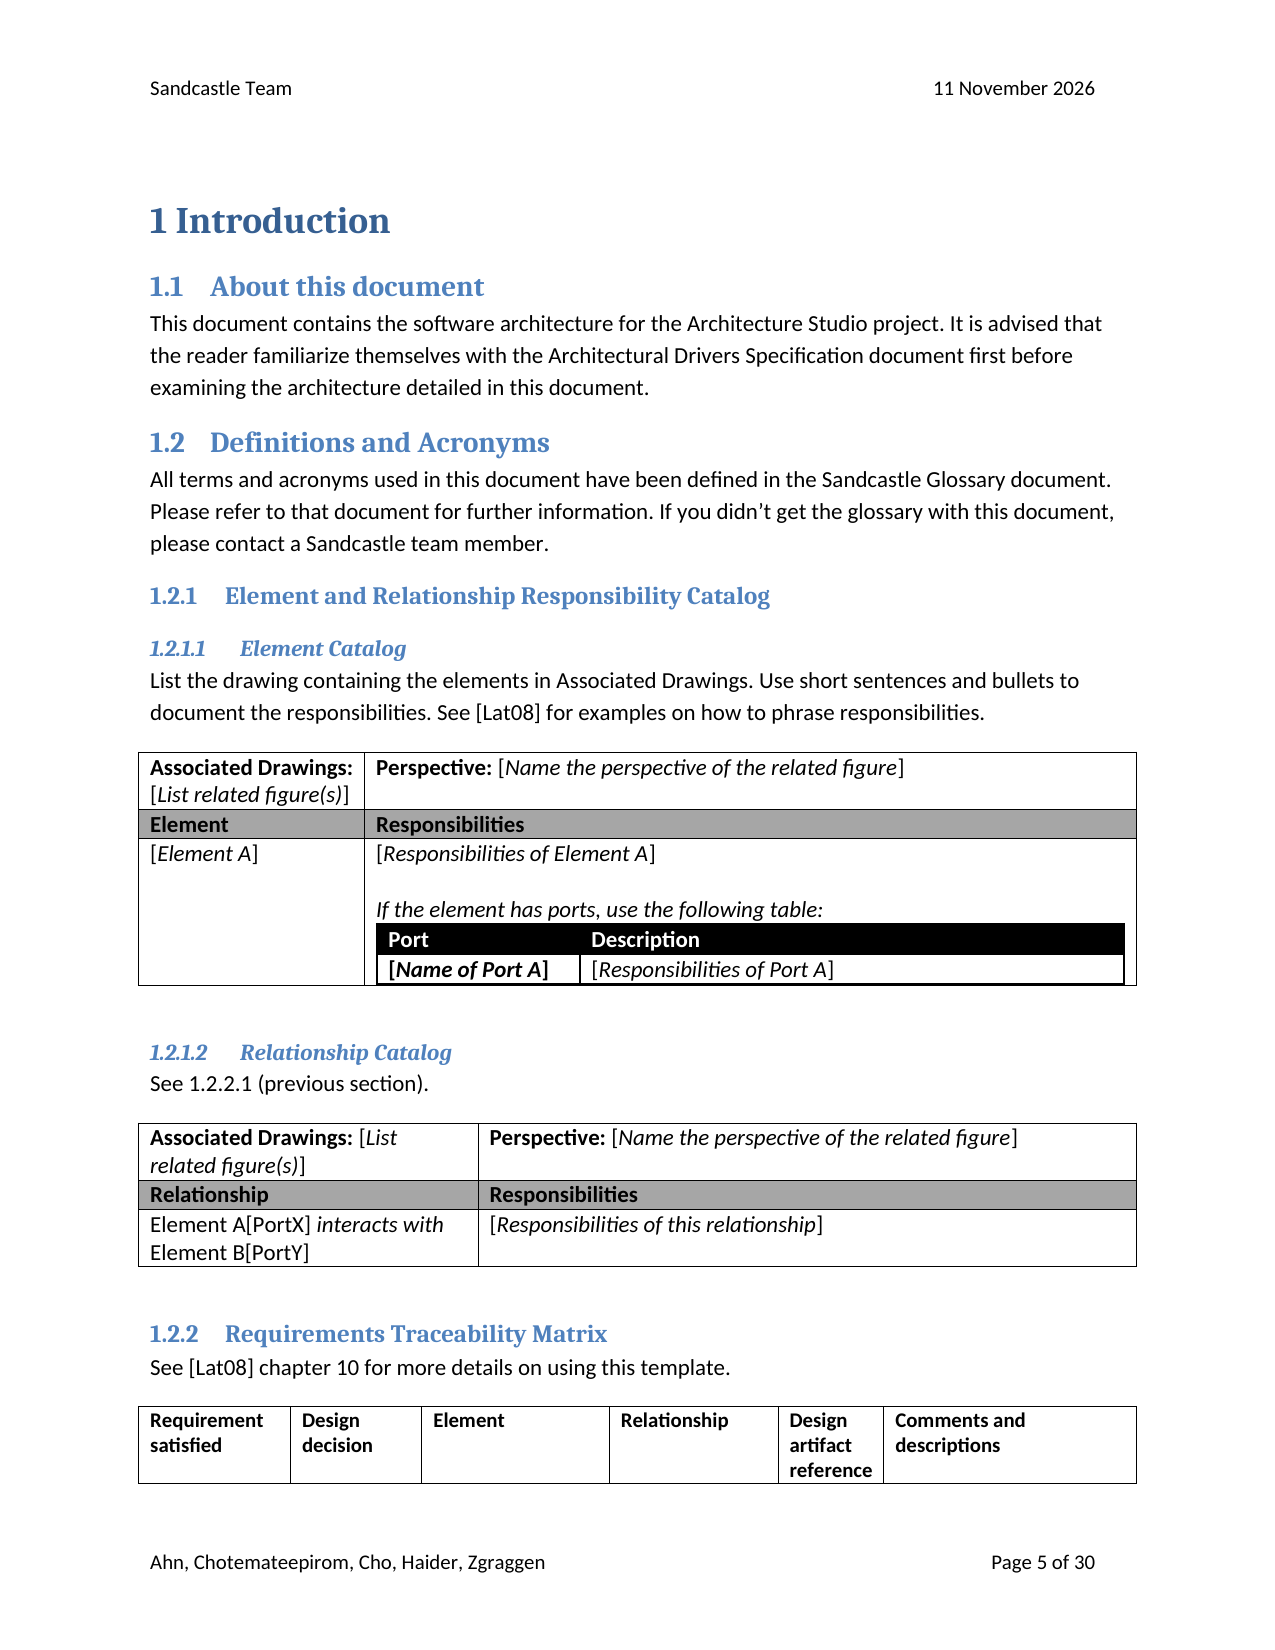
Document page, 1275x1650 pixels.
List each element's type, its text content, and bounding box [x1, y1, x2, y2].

subtitle 1 Introduction [150, 200, 1125, 243]
table_cell Element A[PortX] interacts with Element B[PortY] [139, 1210, 478, 1266]
subtitle Requirements Traceability Matrix [150, 1320, 1125, 1348]
subtitle Definitions and Acronyms [150, 426, 1125, 460]
table_header Relationship [610, 1407, 778, 1483]
subtitle Element and Relationship Responsibility Catalog [150, 582, 1125, 611]
table_cell Element [139, 810, 364, 838]
table_header Design decision [291, 1407, 421, 1483]
subtitle Relationship Catalog [150, 1039, 1125, 1066]
subtitle About this document [150, 270, 1125, 304]
table_header Perspective: [Name the perspective of the related figure] [365, 753, 1136, 809]
table_header Element [422, 1407, 609, 1483]
table_header Comments and descriptions [884, 1407, 1136, 1483]
table_cell [Responsibilities of Element A] If the element has ports, use the following table: [365, 839, 1136, 985]
subtitle Element Catalog [150, 636, 1125, 662]
text All terms and acronyms used in this document have been defined in the Sandcastle Glossary document. Please refer to that document for further information. If you didn’t get the glossary with this document, please contact a Sandcastle team member. [150, 465, 1125, 557]
table_cell Responsibilities [479, 1181, 1136, 1209]
table_header Associated Drawings: [List related figure(s)] [139, 1124, 478, 1179]
text List the drawing containing the elements in Associated Drawings. Use short sentences and bullets to document the responsibilities. See [Lat08] for examples on how to phrase responsibilities. [150, 666, 1125, 727]
text This document contains the software architecture for the Architecture Studio project. It is advised that the reader familiarize themselves with the Architectural Drivers Specification document first before examining the architecture detailed in this document. [150, 309, 1125, 401]
table_cell [Element A] [139, 839, 364, 985]
table_header Associated Drawings: [List related figure(s)] [139, 753, 364, 809]
text See 1.2.2.1 (previous section). [150, 1069, 1125, 1097]
text See [Lat08] chapter 10 for more details on using this template. [150, 1353, 1125, 1381]
table_header Requirement satisfied [139, 1407, 290, 1483]
table_header Perspective: [Name the perspective of the related figure] [479, 1124, 1136, 1179]
table_header Design artifact reference [779, 1407, 883, 1483]
table_cell Responsibilities [365, 810, 1136, 838]
table_cell [Responsibilities of this relationship] [479, 1210, 1136, 1266]
table_cell Relationship [139, 1181, 478, 1209]
